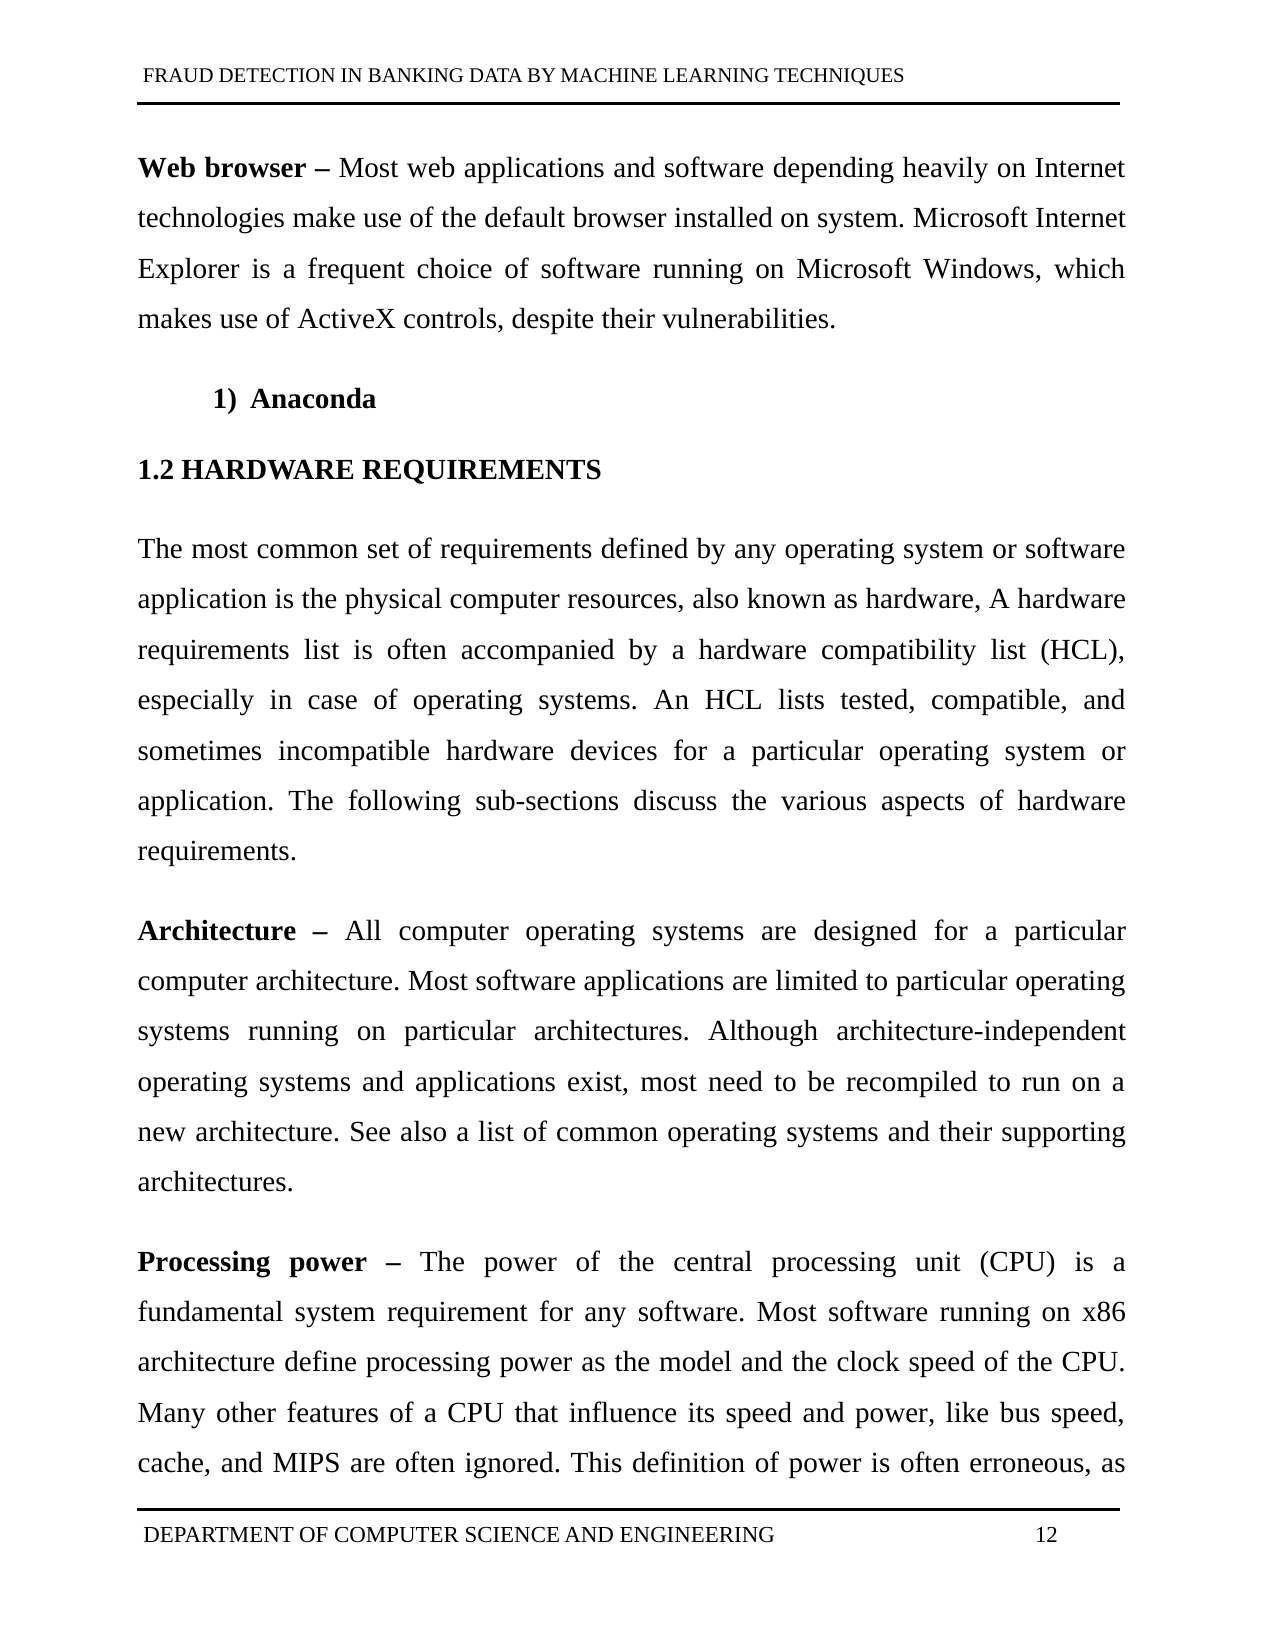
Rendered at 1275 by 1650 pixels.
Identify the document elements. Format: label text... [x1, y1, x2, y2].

text Web browser – Most web applications and software depending heavily on Internet technologies make use of the default browser installed on system. Microsoft Internet Explorer is a frequent choice of software running on Microsoft Windows, which makes use of ActiveX controls, despite their vulnerabilities. [137, 150, 1127, 335]
text The most common set of requirements defined by any operating system or software application is the physical computer resources, also known as hardware, A hardware requirements list is often accompanied by a hardware compatibility list (HCL), especially in case of operating systems. An HCL lists tested, compatible, and sometimes incompatible hardware devices for a particular operating system or application. The following sub-sections discuss the various aspects of hardware requirements. [137, 531, 1127, 867]
list Anaconda [212, 381, 1127, 414]
text Architecture – All computer operating systems are designed for a particular computer architecture. Most software applications are limited to particular operating systems running on particular architectures. Although architecture-independent operating systems and applications exist, most need to be recompiled to run on a new architecture. See also a list of common operating systems and their supporting architectures. [137, 913, 1127, 1198]
text 1.2 HARDWARE REQUIREMENTS [137, 452, 1106, 485]
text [137, 1244, 1127, 1478]
